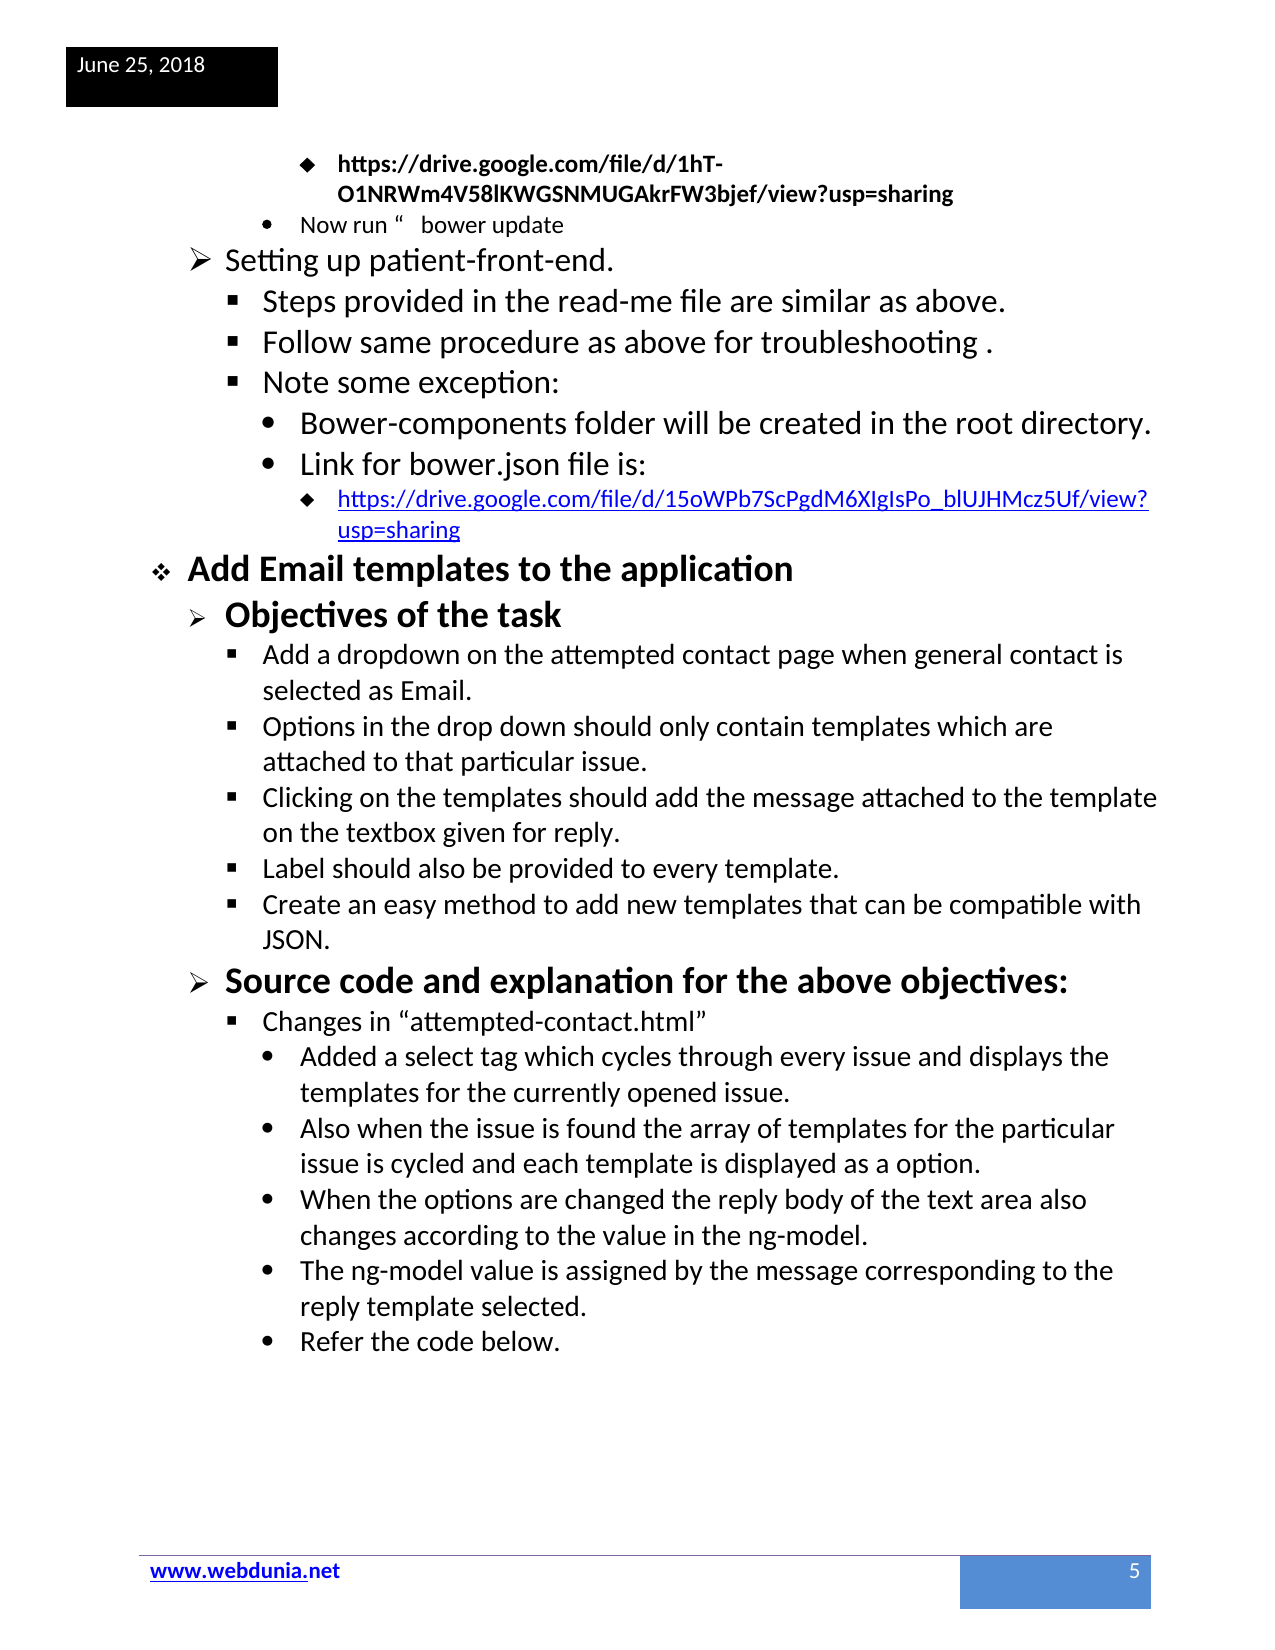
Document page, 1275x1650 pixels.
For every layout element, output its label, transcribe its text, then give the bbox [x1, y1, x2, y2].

list When the options are changed the reply body of the text area also changes according to the value in the ng-model. [262, 1181, 1162, 1252]
list Changes in “attempted-contact.html” [225, 1003, 1162, 1038]
list Label should also be provided to every template. [225, 850, 1162, 886]
list Add Email templates to the application [150, 545, 1162, 591]
list Steps provided in the read-me file are similar as above. [225, 280, 1162, 321]
list https://drive.google.com/file/d/1hT-O1NRWm4V58lKWGSNMUGAkrFW3bjef/view?usp=sharing [300, 148, 1162, 209]
list Note some exception: [225, 361, 1162, 402]
list https://drive.google.com/file/d/15oWPb7ScPgdM6XIgIsPo_blUJHMcz5Uf/view?usp=sharing [300, 484, 1162, 545]
list Objectives of the task [187, 591, 1162, 636]
list Create an easy method to add new templates that can be compatible with JSON. [225, 886, 1162, 957]
list Refer the code below. [262, 1323, 1162, 1359]
list Link for bower.json file is: [262, 443, 1162, 484]
list Added a select tag which cycles through every issue and displays the templates for the currently opened issue. [262, 1038, 1162, 1110]
list Add a dropdown on the attempted contact page when general contact is selected as Email. [225, 636, 1162, 708]
list The ng-model value is assigned by the message corresponding to the reply template selected. [262, 1252, 1162, 1323]
list Setting up patient-front-end. [187, 239, 1162, 280]
list Follow same procedure as above for troubleshooting . [225, 321, 1162, 361]
list Also when the issue is found the array of templates for the particular issue is cycled and each template is displayed as a option. [262, 1110, 1162, 1181]
list Source code and explanation for the above objectives: [187, 957, 1162, 1003]
list Options in the drop down should only contain templates which are attached to that particular issue. [225, 708, 1162, 779]
list Now run “ bower update [262, 209, 1162, 239]
list Clicking on the templates should add the message attached to the template on the textbox given for reply. [225, 779, 1162, 850]
list Bower-components folder will be created in the root directory. [262, 402, 1162, 443]
